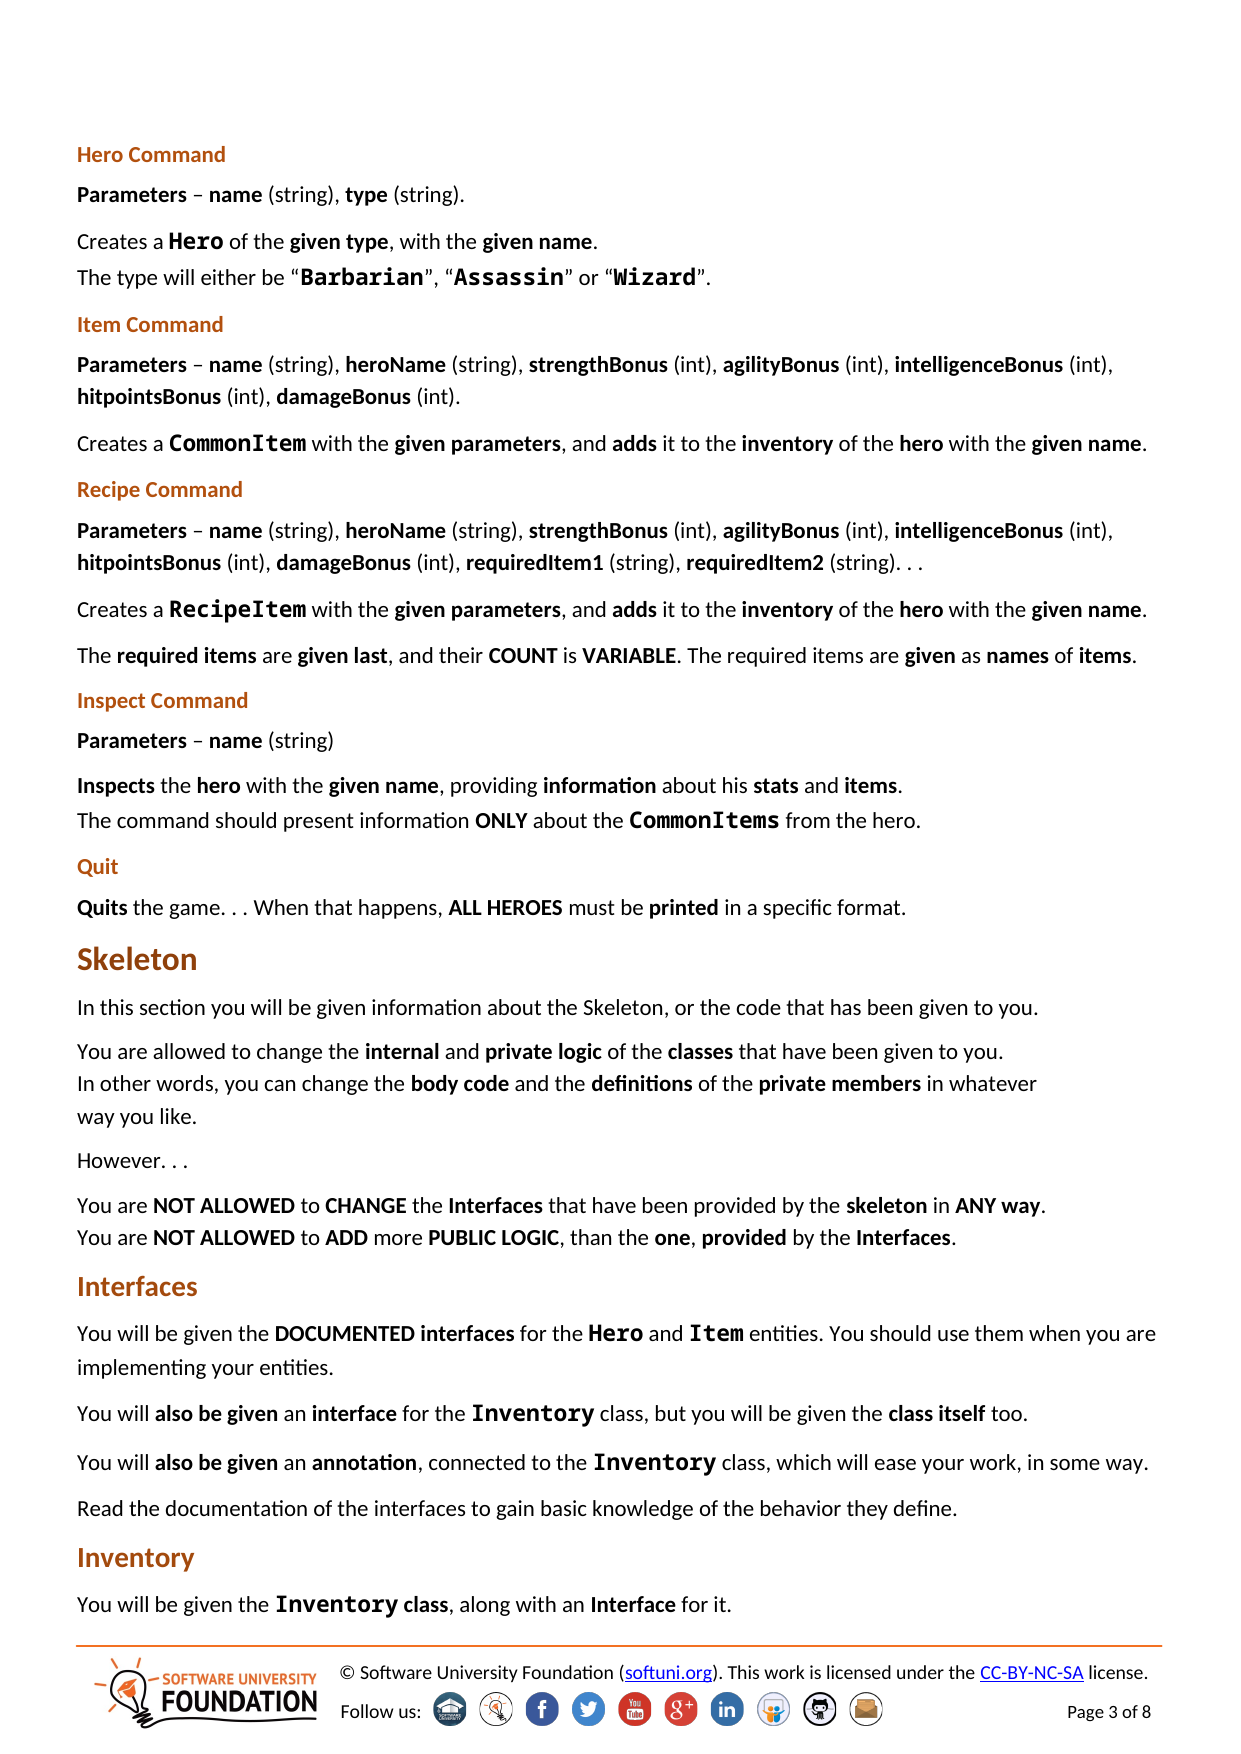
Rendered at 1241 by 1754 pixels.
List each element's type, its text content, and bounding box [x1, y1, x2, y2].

picture [849, 1692, 883, 1726]
text Parameters – name (string), heroName (string), strengthBonus (int), agilityBonus (int), intelligenceBonus (int), hitpointsBonus (int), damageBonus (int). [77, 350, 1163, 410]
text Parameters – name (string), heroName (string), strengthBonus (int), agilityBonus (int), intelligenceBonus (int), hitpointsBonus (int), damageBonus (int), requiredItem1 (string), requiredItem2 (string). . . [77, 516, 1163, 576]
subtitle Quit [77, 852, 1163, 880]
picture [757, 1692, 790, 1726]
text Inspects the hero with the given name, providing information about his stats and items. The command should present information ONLY about the CommonItems from the hero. [77, 771, 1163, 835]
picture [572, 1692, 605, 1726]
text However. . . [77, 1146, 1163, 1174]
subtitle Inspect Command [77, 686, 1163, 714]
text You will also be given an annotation, connected to the Inventory class, which will ease your work, in some way. [77, 1446, 1163, 1477]
picture [710, 1692, 744, 1726]
text Creates a CommonItem with the given parameters, and adds it to the inventory of the hero with the given name. [77, 427, 1163, 458]
subtitle Interfaces [77, 1268, 1163, 1304]
text Read the documentation of the interfaces to gain basic knowledge of the behavior they define. [77, 1494, 1163, 1522]
picture [618, 1692, 652, 1726]
text Parameters – name (string) [77, 727, 1163, 754]
text You are NOT ALLOWED to CHANGE the Interfaces that have been provided by the skeleton in ANY way. You are NOT ALLOWED to ADD more PUBLIC LOGIC, than the one, provided by the Interfaces. [77, 1191, 1163, 1251]
picture [93, 1656, 317, 1729]
text Quits the game. . . When that happens, ALL HEROES must be printed in a specific format. [77, 893, 1163, 921]
subtitle Hero Command [77, 140, 1163, 168]
text The required items are given last, and their COUNT is VARIABLE. The required items are given as names of items. [77, 641, 1163, 669]
picture [433, 1692, 467, 1726]
text Parameters – name (string), type (string). [77, 181, 1163, 209]
text In this section you will be given information about the Skeleton, or the code that has been given to you. [77, 993, 1163, 1021]
picture [803, 1692, 837, 1726]
text You will be given the Inventory class, along with an Interface for it. [77, 1588, 1163, 1619]
picture [479, 1692, 513, 1726]
text You are allowed to change the internal and private logic of the classes that have been given to you. In other words, you can change the body code and the definitions of the private members in whatever way you like. [77, 1037, 1163, 1130]
picture [664, 1692, 698, 1726]
subtitle Skeleton [77, 938, 1163, 978]
text Creates a Hero of the given type, with the given name. The type will either be “Barbarian”, “Assassin” or “Wizard”. [77, 225, 1163, 292]
text You will also be given an interface for the Inventory class, but you will be given the class itself too. [77, 1397, 1163, 1429]
picture [525, 1692, 559, 1726]
text You will be given the DOCUMENTED interfaces for the Hero and Item entities. You should use them when you are implementing your entities. [77, 1317, 1163, 1381]
subtitle Recipe Command [77, 476, 1163, 503]
subtitle Inventory [77, 1539, 1163, 1574]
subtitle Item Command [77, 310, 1163, 338]
text Creates a RecipeItem with the given parameters, and adds it to the inventory of the hero with the given name. [77, 593, 1163, 624]
